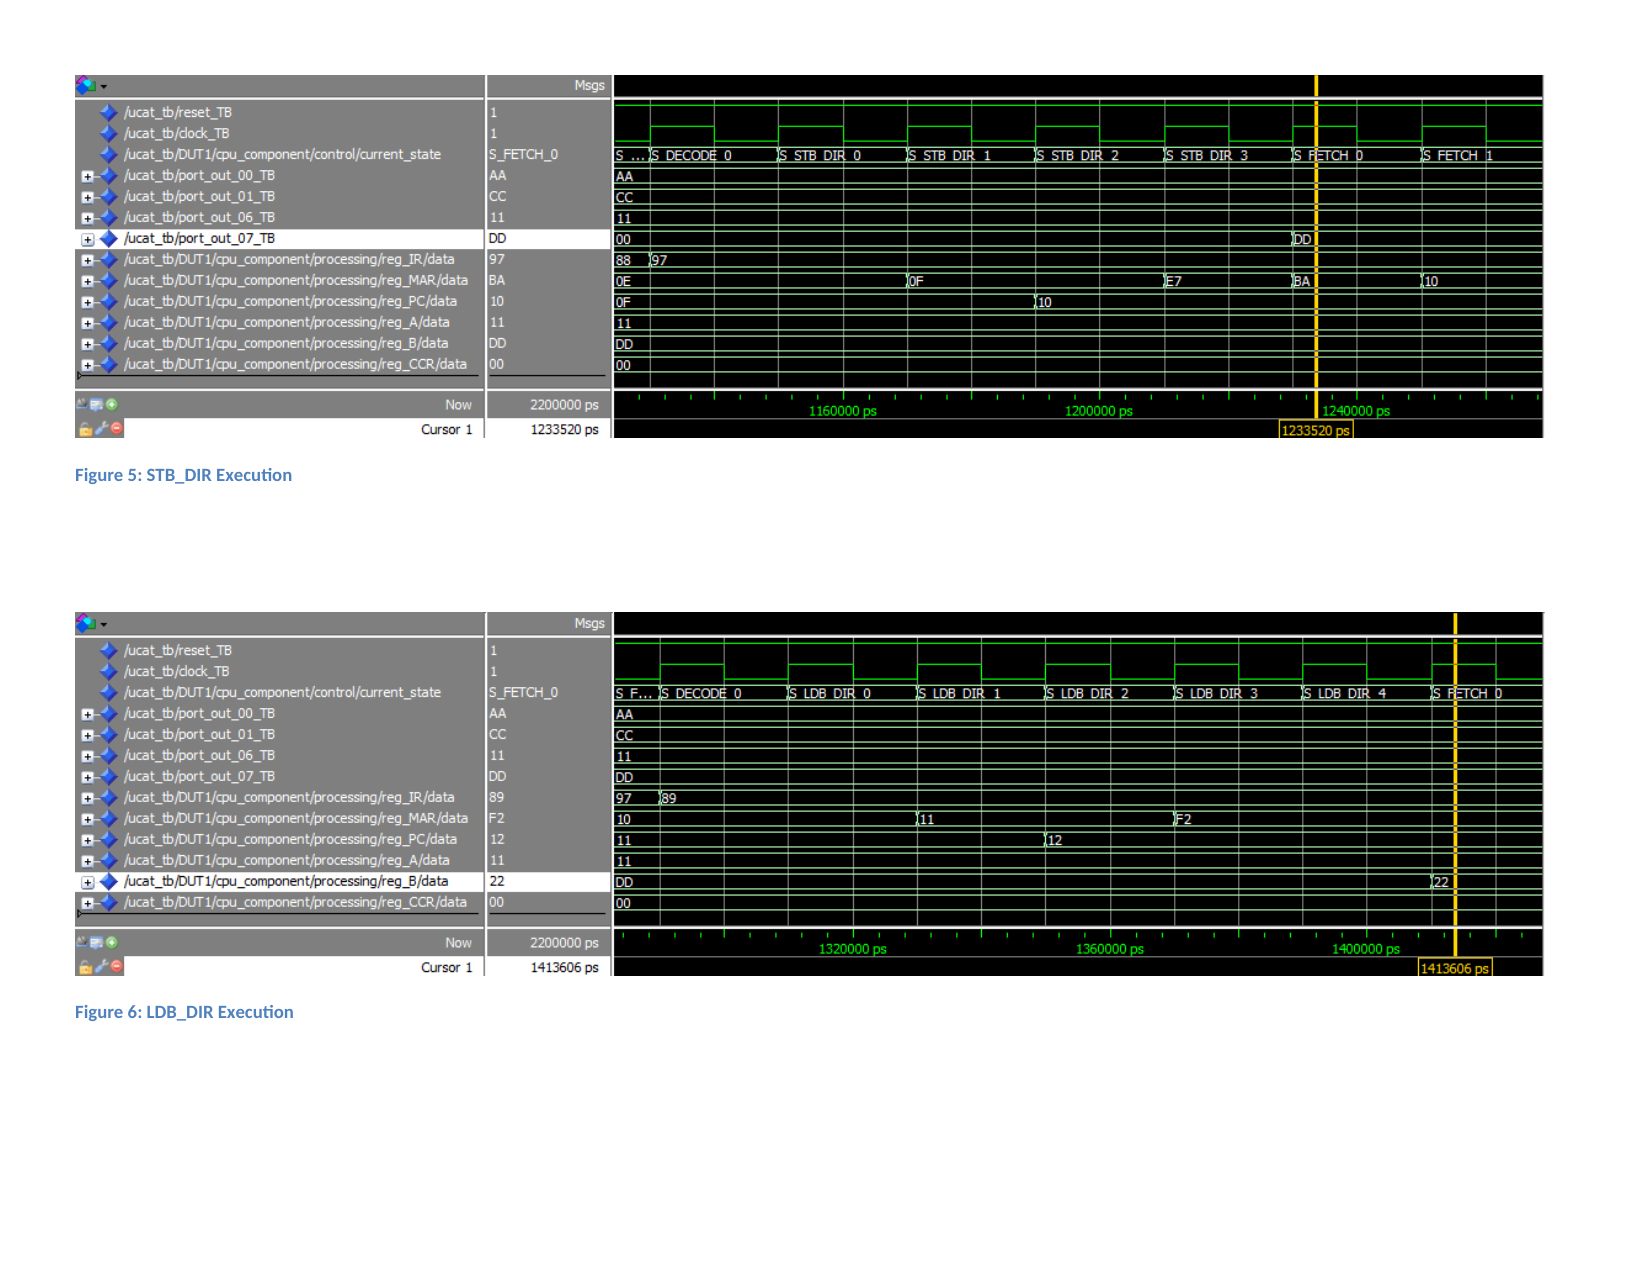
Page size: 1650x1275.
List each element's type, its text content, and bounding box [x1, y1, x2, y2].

picture [75, 75, 1546, 438]
picture [75, 612, 1546, 976]
